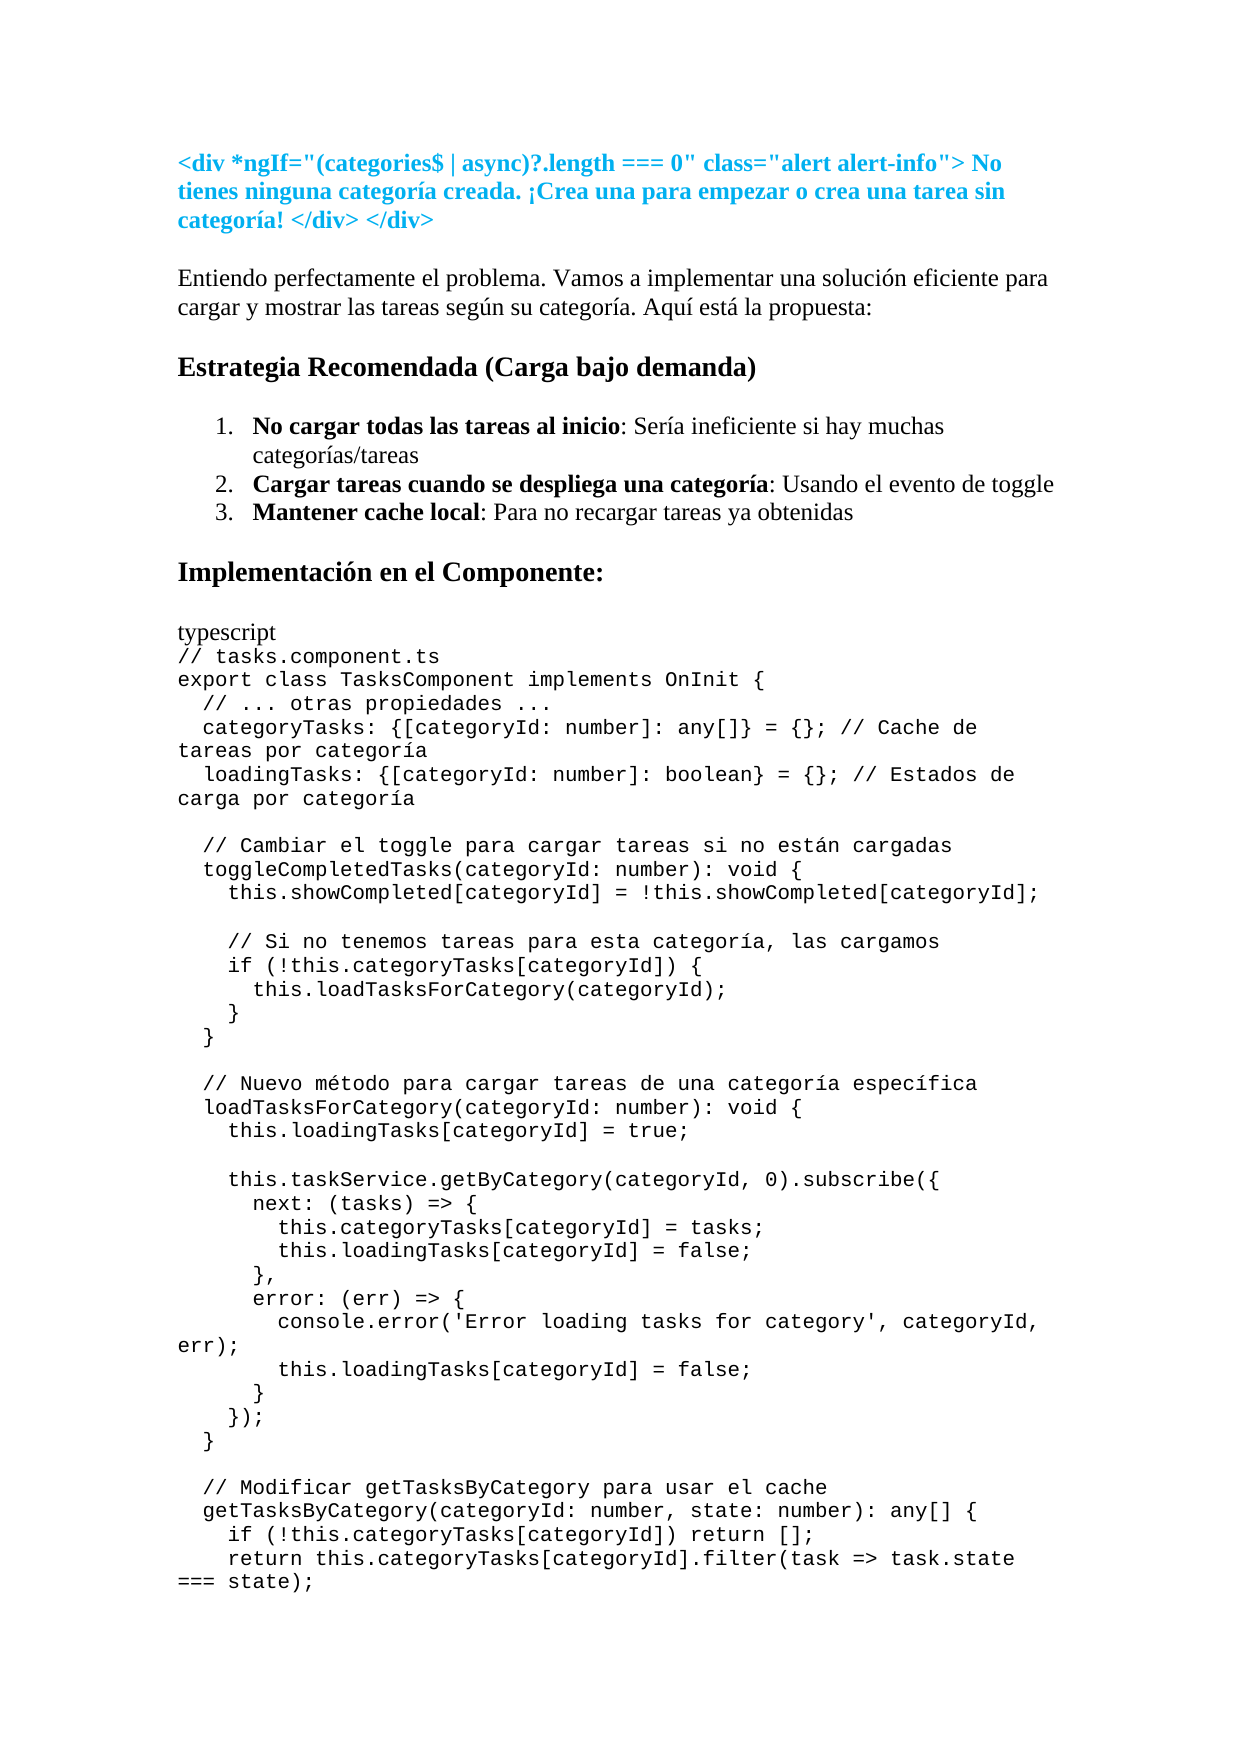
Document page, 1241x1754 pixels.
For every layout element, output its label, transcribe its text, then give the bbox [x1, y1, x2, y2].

text typescript [177, 617, 1063, 646]
text } [177, 1429, 1063, 1453]
list Cargar tareas cuando se despliega una categoría: Usando el evento de toggle [215, 469, 1063, 497]
text // ... otras propiedades ... [177, 693, 1063, 717]
text // tasks.component.ts [177, 646, 1063, 669]
text } [177, 1026, 1063, 1049]
list Mantener cache local: Para no recargar tareas ya obtenidas [215, 497, 1063, 526]
text this.taskService.getByCategory(categoryId, 0).subscribe({ [177, 1169, 1063, 1193]
text Implementación en el Componente: [177, 555, 1063, 588]
text if (!this.categoryTasks[categoryId]) return []; [177, 1524, 1063, 1548]
text return this.categoryTasks[categoryId].filter(task => task.state === state); [177, 1548, 1063, 1595]
text loadingTasks: {[categoryId: number]: boolean} = {}; // Estados de carga por categoría [177, 764, 1063, 811]
text categoryTasks: {[categoryId: number]: any[]} = {}; // Cache de tareas por categoría [177, 717, 1063, 764]
text getTasksByCategory(categoryId: number, state: number): any[] { [177, 1501, 1063, 1524]
text export class TasksComponent implements OnInit { [177, 669, 1063, 693]
list No cargar todas las tareas al inicio: Sería ineficiente si hay muchas categorías/tareas [215, 411, 1063, 469]
text this.loadTasksForCategory(categoryId); [177, 978, 1063, 1002]
text } [177, 1002, 1063, 1026]
text console.error('Error loading tasks for category', categoryId, err); [177, 1311, 1063, 1359]
text this.categoryTasks[categoryId] = tasks; [177, 1217, 1063, 1240]
text // Cambiar el toggle para cargar tareas si no están cargadas [177, 835, 1063, 858]
text }, [177, 1264, 1063, 1288]
text // Nuevo método para cargar tareas de una categoría específica [177, 1073, 1063, 1097]
text toggleCompletedTasks(categoryId: number): void { [177, 858, 1063, 882]
text this.loadingTasks[categoryId] = false; [177, 1240, 1063, 1264]
text this.loadingTasks[categoryId] = false; [177, 1359, 1063, 1382]
text if (!this.categoryTasks[categoryId]) { [177, 955, 1063, 978]
text // Modificar getTasksByCategory para usar el cache [177, 1477, 1063, 1501]
text next: (tasks) => { [177, 1193, 1063, 1217]
text Estrategia Recomendada (Carga bajo demanda) [177, 350, 1063, 382]
text } [177, 1382, 1063, 1406]
text this.showCompleted[categoryId] = !this.showCompleted[categoryId]; [177, 882, 1063, 906]
text Entiendo perfectamente el problema. Vamos a implementar una solución eficiente para cargar y mostrar las tareas según su categoría. Aquí está la propuesta: [177, 263, 1063, 321]
text error: (err) => { [177, 1288, 1063, 1311]
text loadTasksForCategory(categoryId: number): void { [177, 1097, 1063, 1120]
text // Si no tenemos tareas para esta categoría, las cargamos [177, 931, 1063, 955]
text }); [177, 1406, 1063, 1429]
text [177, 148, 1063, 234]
text this.loadingTasks[categoryId] = true; [177, 1120, 1063, 1144]
